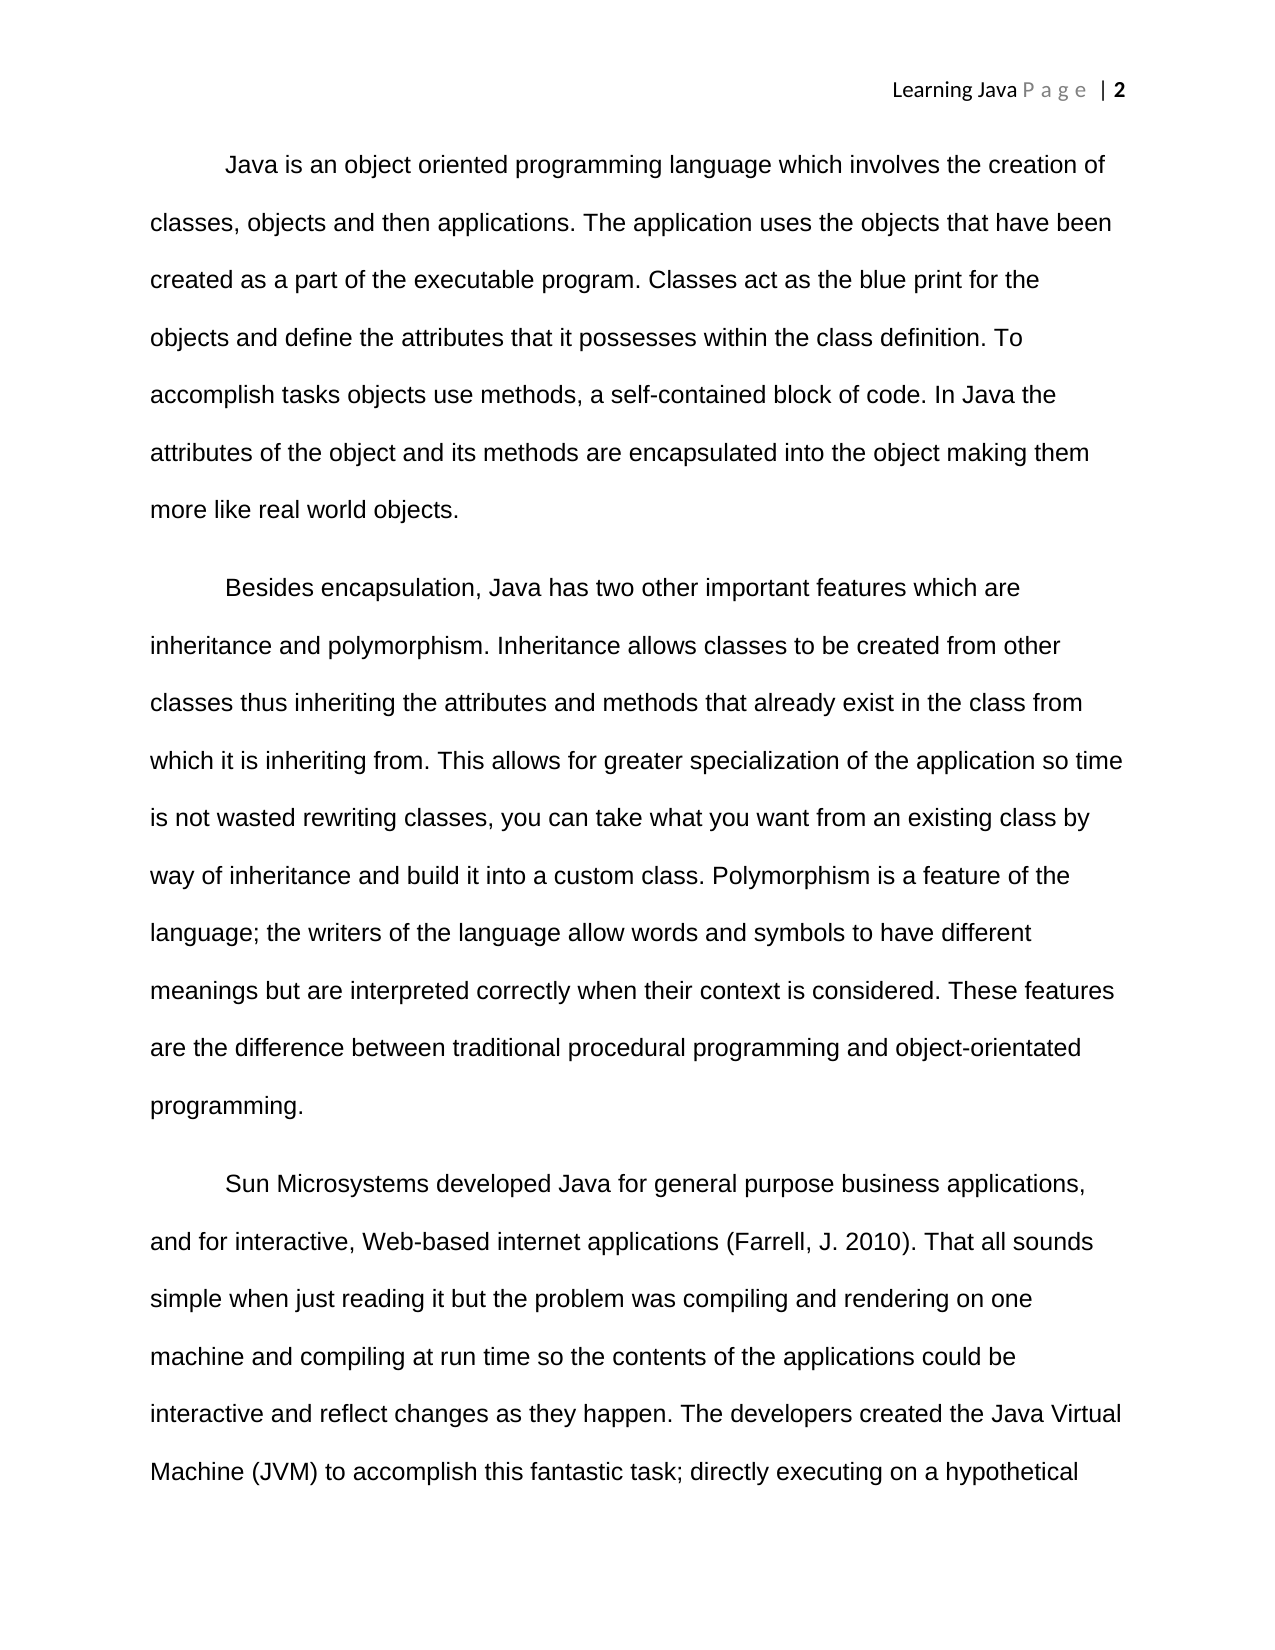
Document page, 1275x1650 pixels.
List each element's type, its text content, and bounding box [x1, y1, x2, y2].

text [150, 1169, 1125, 1485]
text Java is an object oriented programming language which involves the creation of classes, objects and then applications. The application uses the objects that have been created as a part of the executable program. Classes act as the blue print for the objects and define the attributes that it possesses within the class definition. To accomplish tasks objects use methods, a self-contained block of code. In Java the attributes of the object and its methods are encapsulated into the object making them more like real world objects. [150, 150, 1125, 524]
text Besides encapsulation, Java has two other important features which are inheritance and polymorphism. Inheritance allows classes to be created from other classes thus inheriting the attributes and methods that already exist in the class from which it is inheriting from. This allows for greater specialization of the application so time is not wasted rewriting classes, you can take what you want from an existing class by way of inheritance and build it into a custom class. Polymorphism is a feature of the language; the writers of the language allow words and symbols to have different meanings but are interpreted correctly when their context is considered. These features are the difference between traditional procedural programming and object-orientated programming. [150, 573, 1125, 1119]
